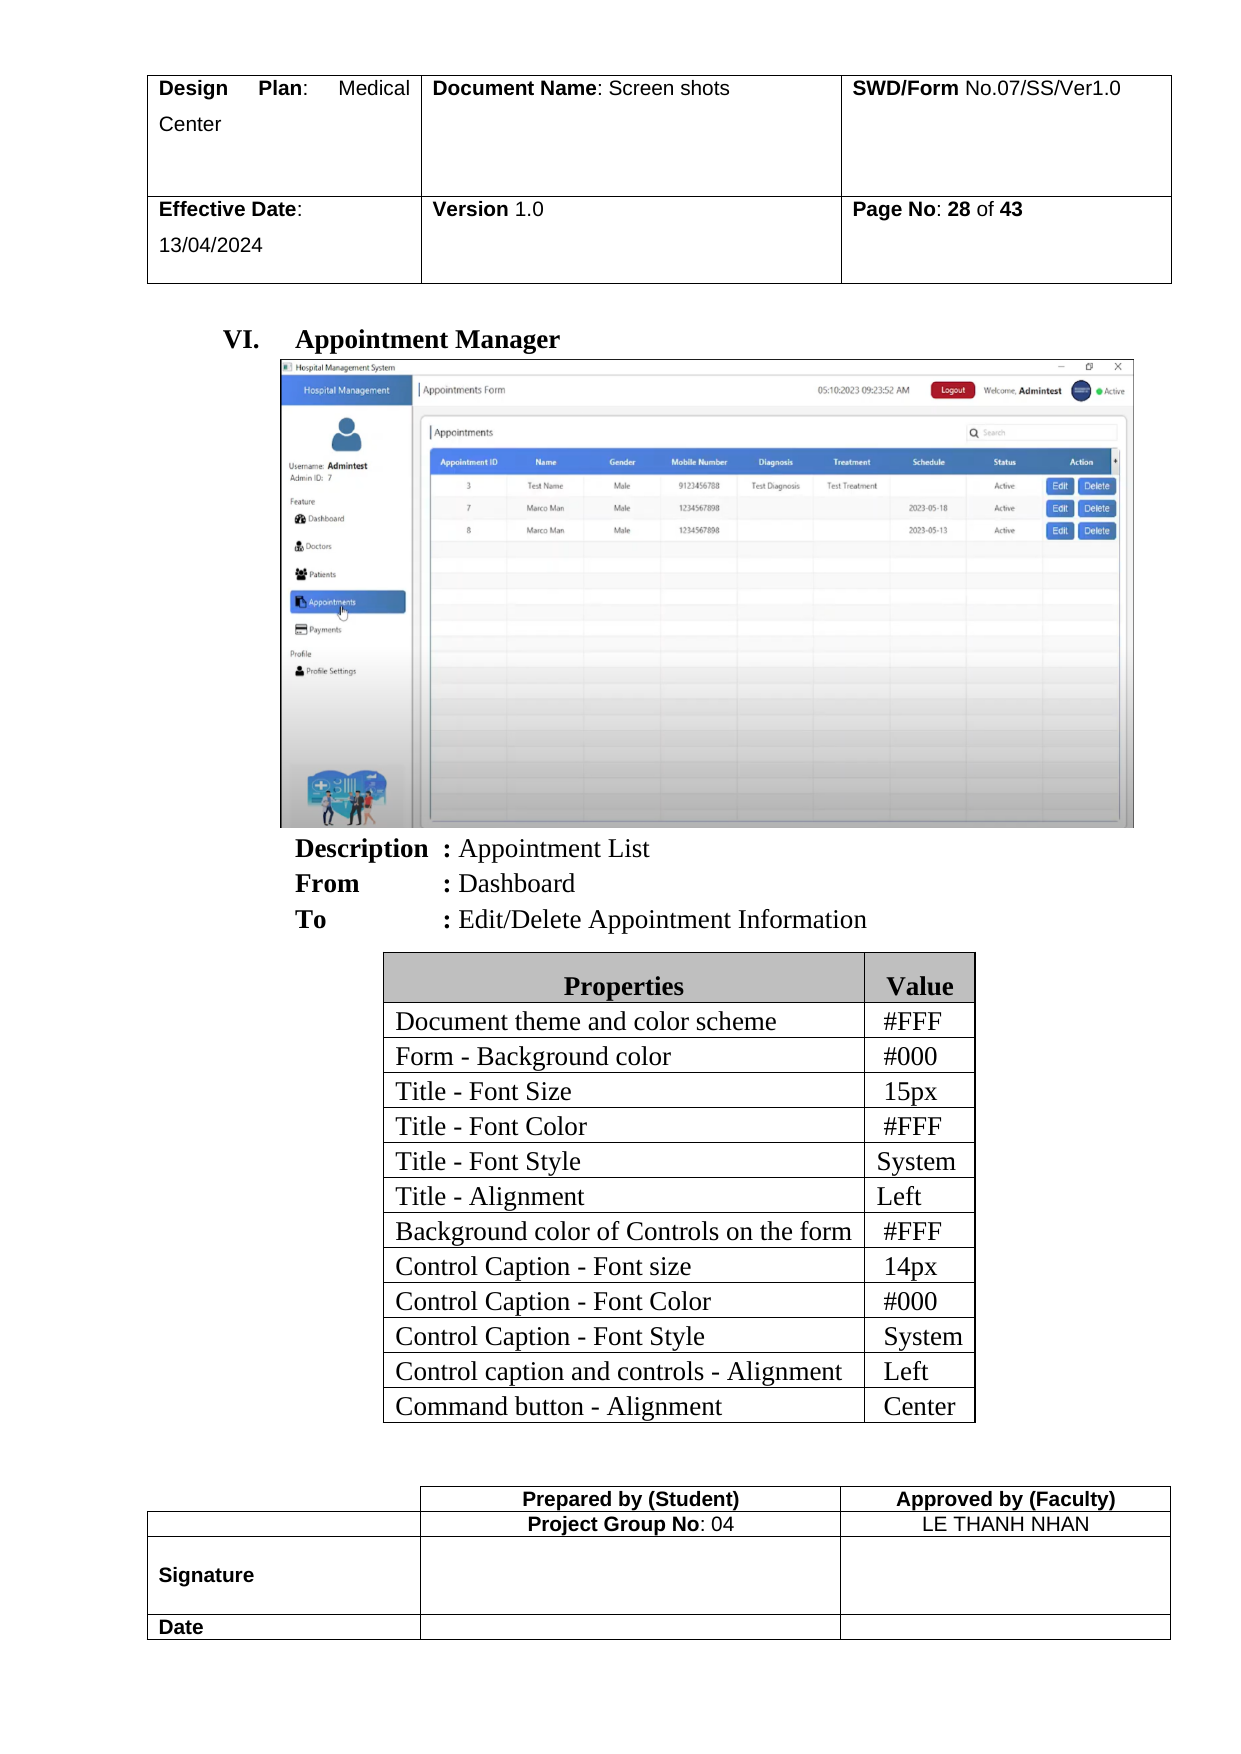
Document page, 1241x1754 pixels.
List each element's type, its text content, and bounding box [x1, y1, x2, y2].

table_cell Title - Font Style [384, 1143, 864, 1177]
list Description : Appointment List [295, 832, 1093, 863]
table_cell #000 [865, 1283, 974, 1317]
table_cell Title - Font Size [384, 1073, 864, 1107]
list From : Dashboard [295, 868, 1093, 899]
list To : Edit/Delete Appointment Information [295, 903, 1093, 934]
table_cell #000 [865, 1038, 974, 1072]
table_cell #FFF [865, 1003, 974, 1037]
table_cell #FFF [865, 1213, 974, 1247]
table_cell Control caption and controls - Alignment [384, 1353, 864, 1387]
table_header Value [865, 953, 974, 1002]
table_cell Center [865, 1388, 974, 1422]
table_cell Background color of Controls on the form [384, 1213, 864, 1247]
table_cell Title - Alignment [384, 1178, 864, 1212]
picture [280, 359, 1134, 828]
table_cell Control Caption - Font size [384, 1248, 864, 1282]
table_cell Left [865, 1353, 974, 1387]
table_cell Control Caption - Font Style [384, 1318, 864, 1352]
table_header Properties [384, 953, 864, 1002]
table_cell Command button - Alignment [384, 1388, 864, 1422]
list Appointment Manager [259, 323, 1093, 355]
table_cell #FFF [865, 1108, 974, 1142]
table_cell Document theme and color scheme [384, 1003, 864, 1037]
table_cell Title - Font Color [384, 1108, 864, 1142]
table_cell System [865, 1318, 974, 1352]
table_cell 15px [865, 1073, 974, 1107]
table_cell System [865, 1143, 974, 1177]
table_cell Control Caption - Font Color [384, 1283, 864, 1317]
table_cell Form - Background color [384, 1038, 864, 1072]
table_cell 14px [865, 1248, 974, 1282]
table_cell Left [865, 1178, 974, 1212]
